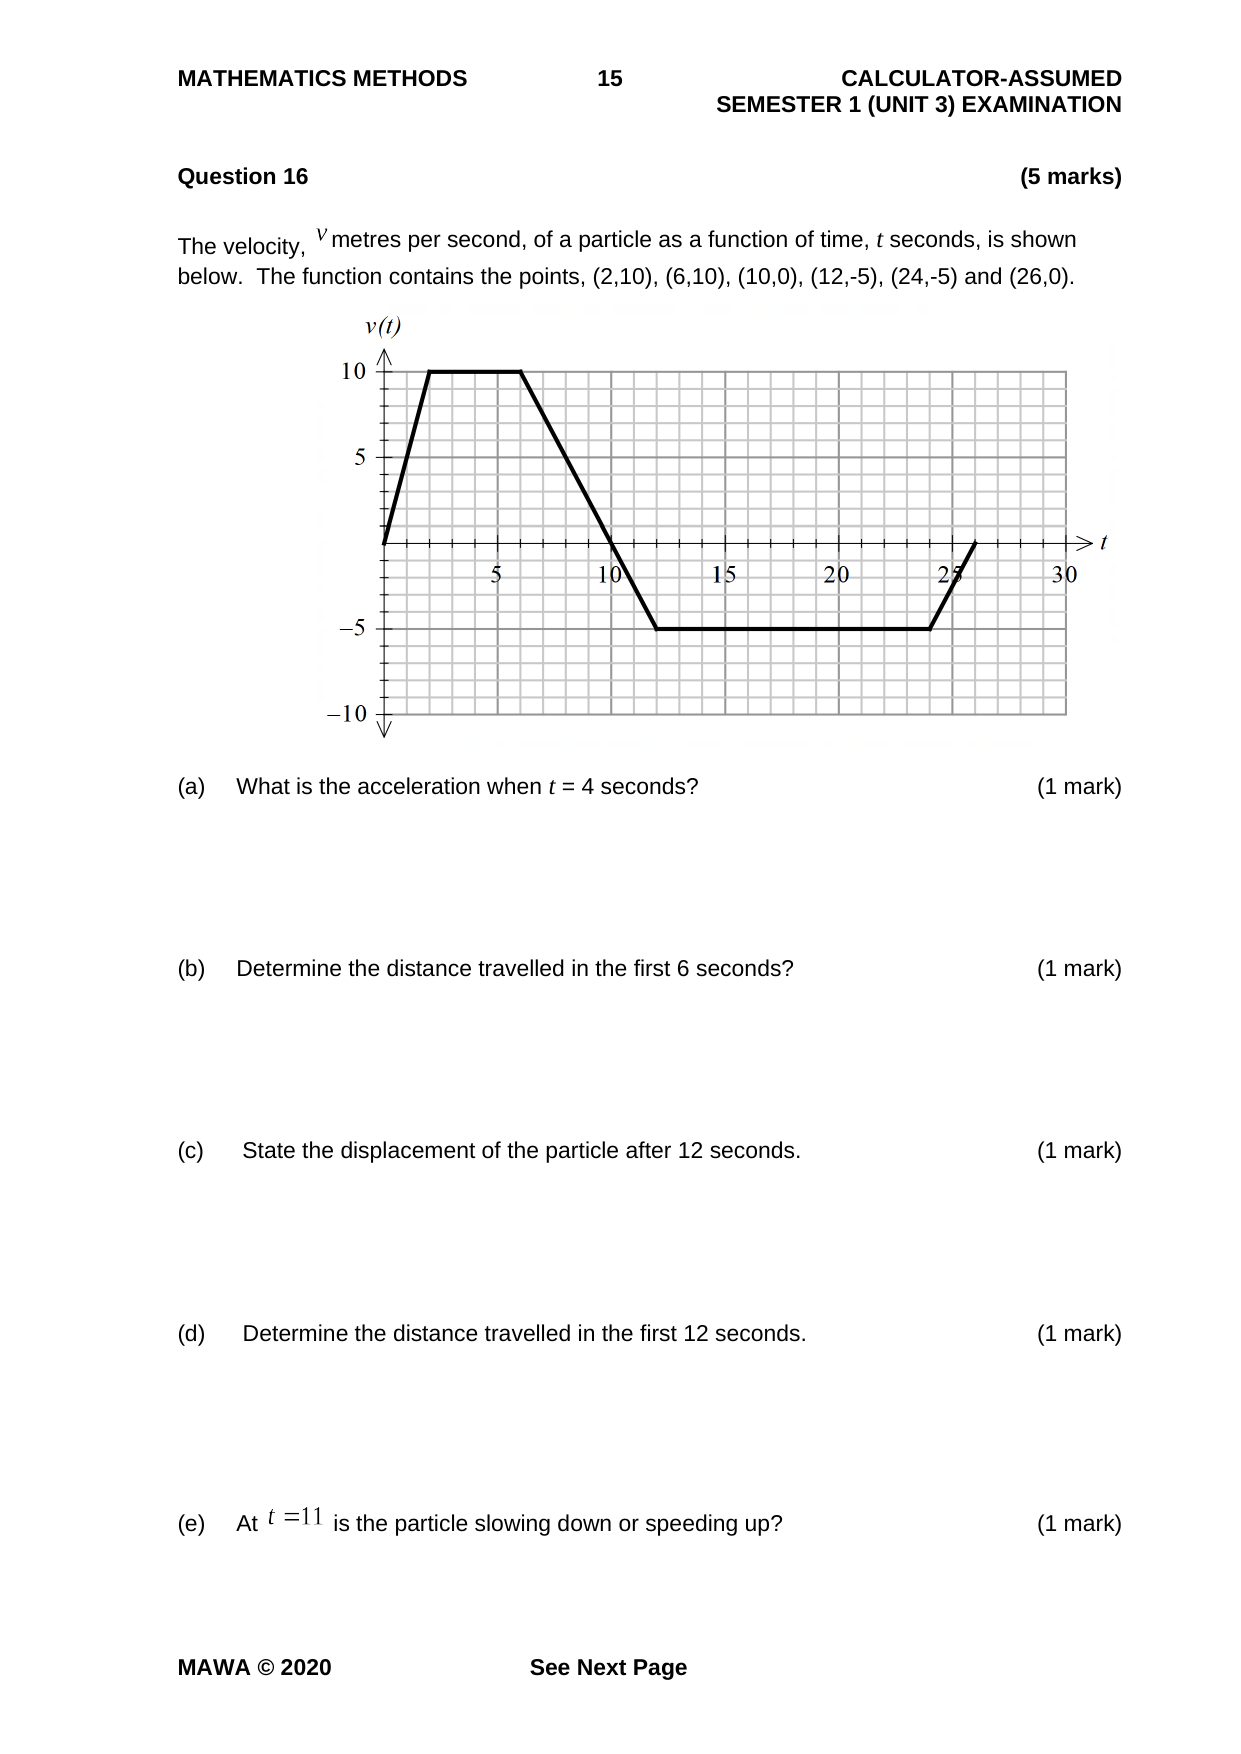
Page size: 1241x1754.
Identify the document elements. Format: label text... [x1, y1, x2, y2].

text Question 16 (5 marks) [177, 163, 1122, 189]
text The velocity, metres per second, of a particle as a function of time, t seconds, is shown below. The function contains the points, (2,10), (6,10), (10,0), (12,-5), (24,-5) and (26,0). [177, 224, 1122, 289]
text (c) State the displacement of the particle after 12 seconds. (1 mark) [177, 1137, 1122, 1163]
text (e) At is the particle slowing down or speeding up? (1 mark) [177, 1501, 1122, 1536]
text (d) Determine the distance travelled in the first 12 seconds. (1 mark) [177, 1320, 1122, 1346]
text (a) What is the acceleration when t = 4 seconds? (1 mark) [177, 771, 1122, 800]
text (b) Determine the distance travelled in the first 6 seconds? (1 mark) [177, 955, 1122, 982]
picture [316, 305, 1118, 748]
